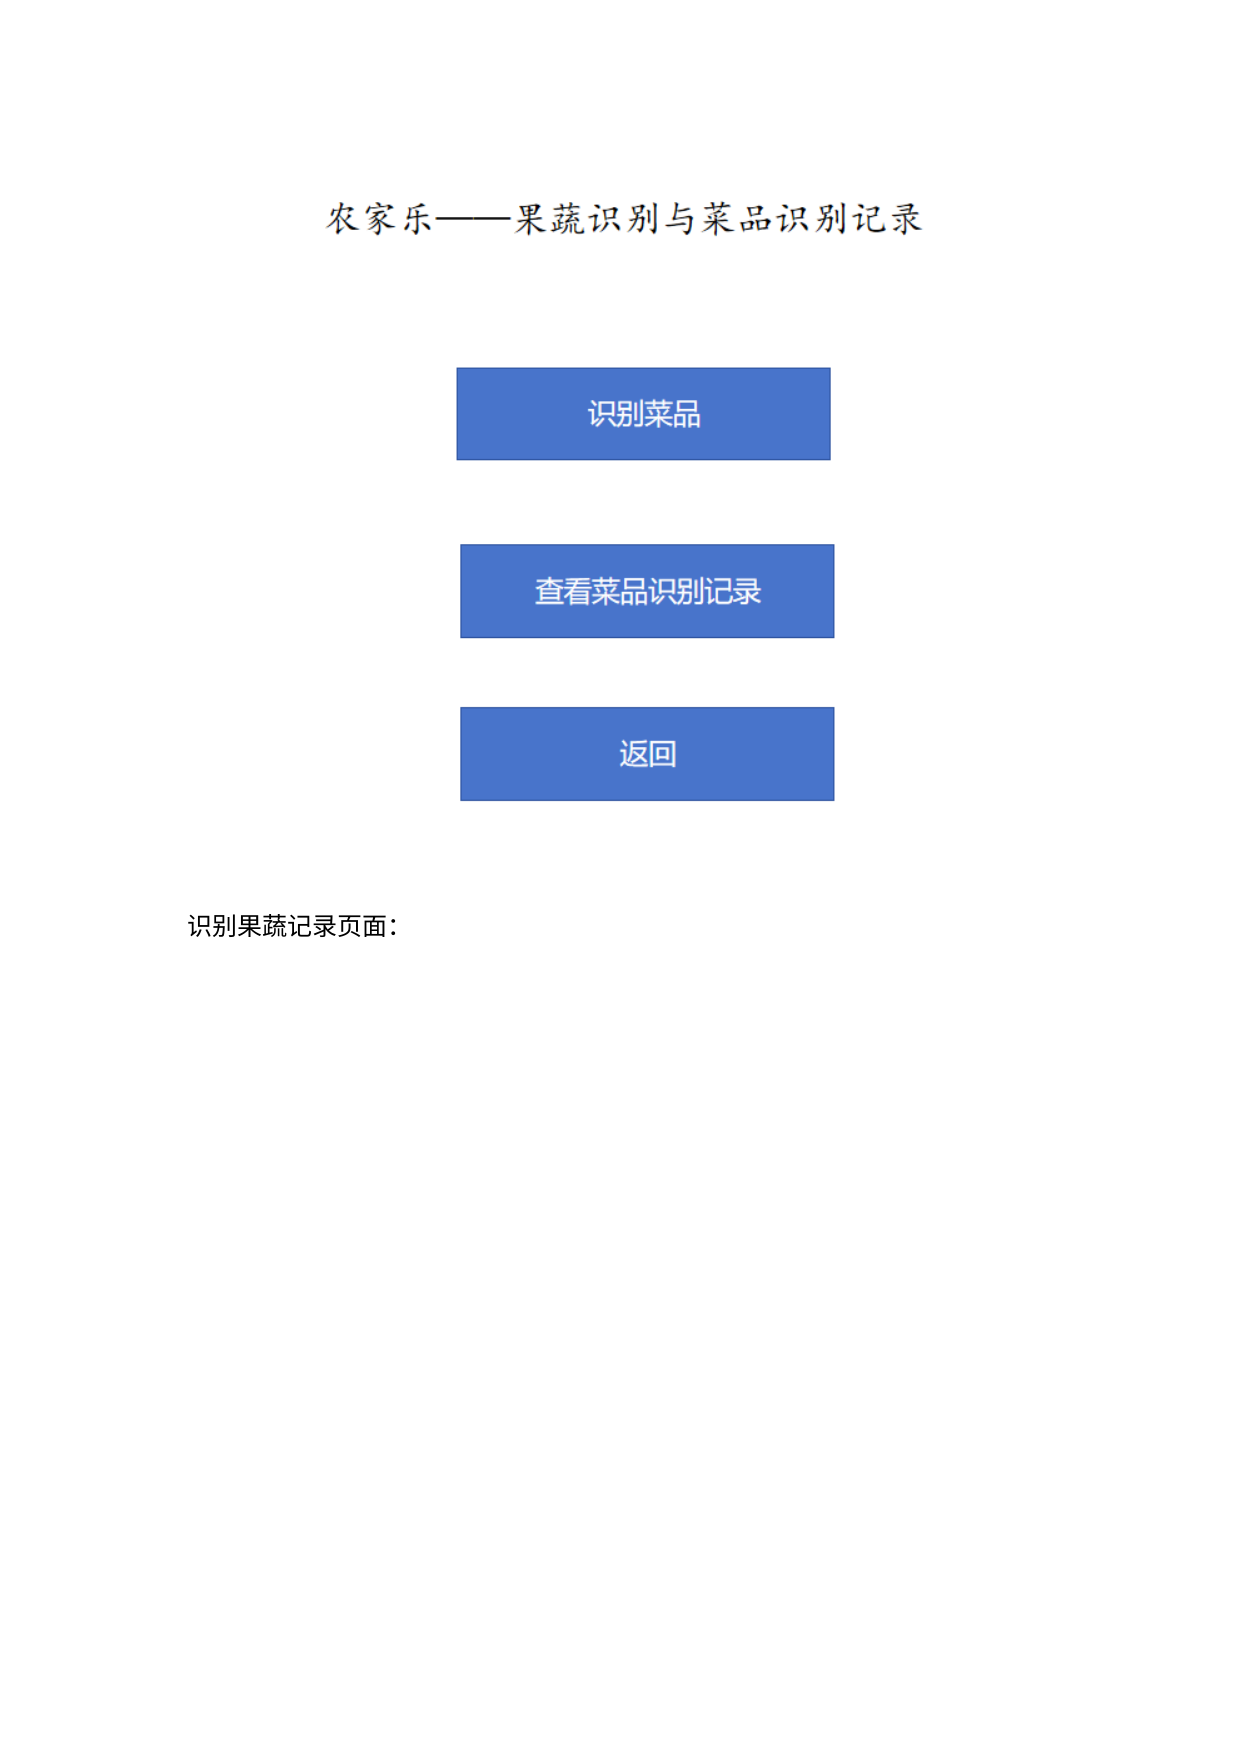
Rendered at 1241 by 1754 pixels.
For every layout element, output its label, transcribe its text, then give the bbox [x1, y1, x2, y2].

text 识别果蔬记录页面： [187, 892, 1053, 957]
picture [254, 162, 1006, 865]
